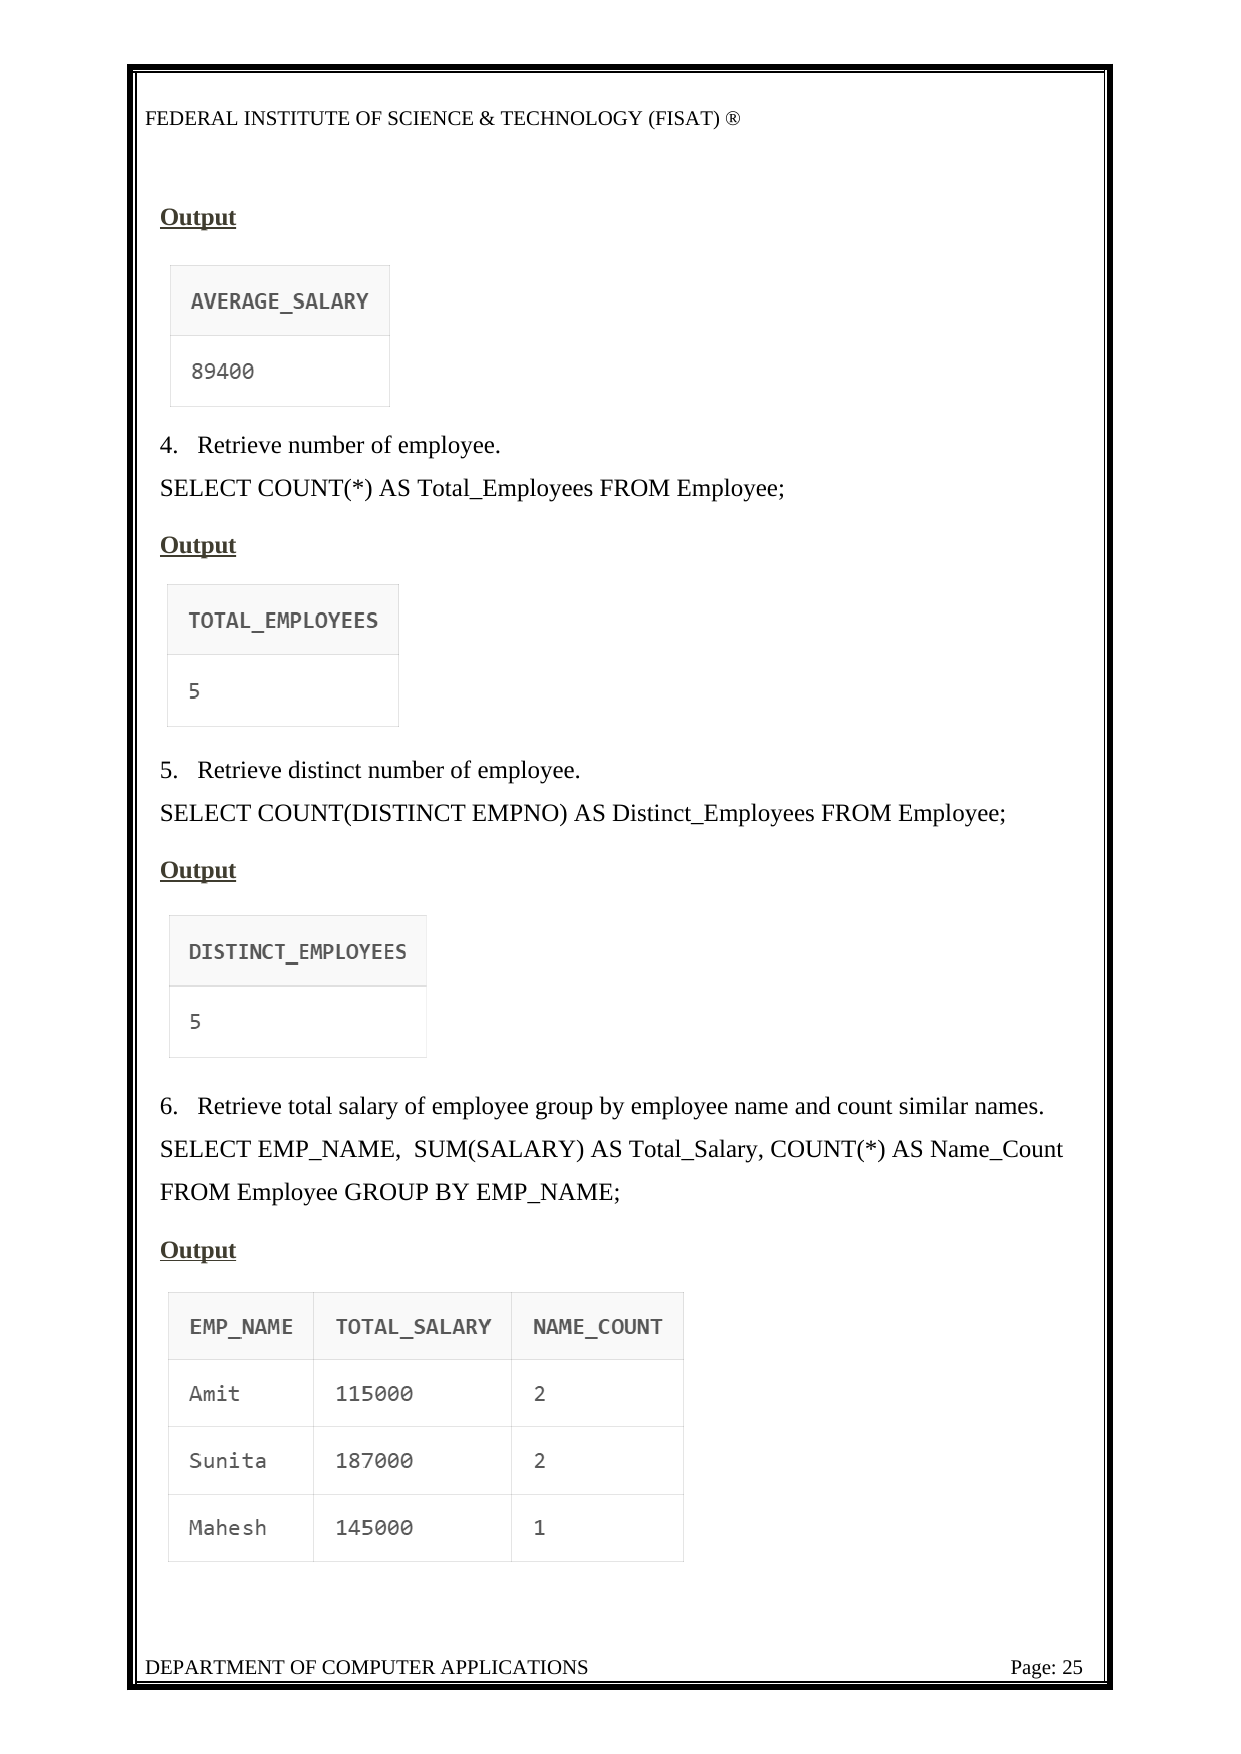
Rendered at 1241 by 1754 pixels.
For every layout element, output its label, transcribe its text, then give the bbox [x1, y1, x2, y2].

picture [159, 898, 447, 1076]
text Output [159, 530, 1096, 559]
text SELECT EMP_NAME, SUM(SALARY) AS Total_Salary, COUNT(*) AS Name_Count [159, 1134, 1096, 1163]
picture [159, 259, 398, 413]
text SELECT COUNT(*) AS Total_Employees FROM Employee; [159, 473, 1096, 502]
text FROM Employee GROUP BY EMP_NAME; [159, 1177, 1096, 1206]
list Retrieve distinct number of employee. [159, 755, 1096, 783]
text SELECT COUNT(DISTINCT EMPNO) AS Distinct_Employees FROM Employee; [159, 798, 1096, 827]
list Retrieve number of employee. [159, 430, 1096, 458]
picture [159, 573, 407, 740]
list Retrieve total salary of employee group by employee name and count similar names. [159, 1091, 1096, 1120]
picture [159, 1278, 694, 1572]
text Output [159, 855, 1096, 884]
text Output [159, 1235, 1096, 1264]
text Output [159, 202, 1096, 231]
